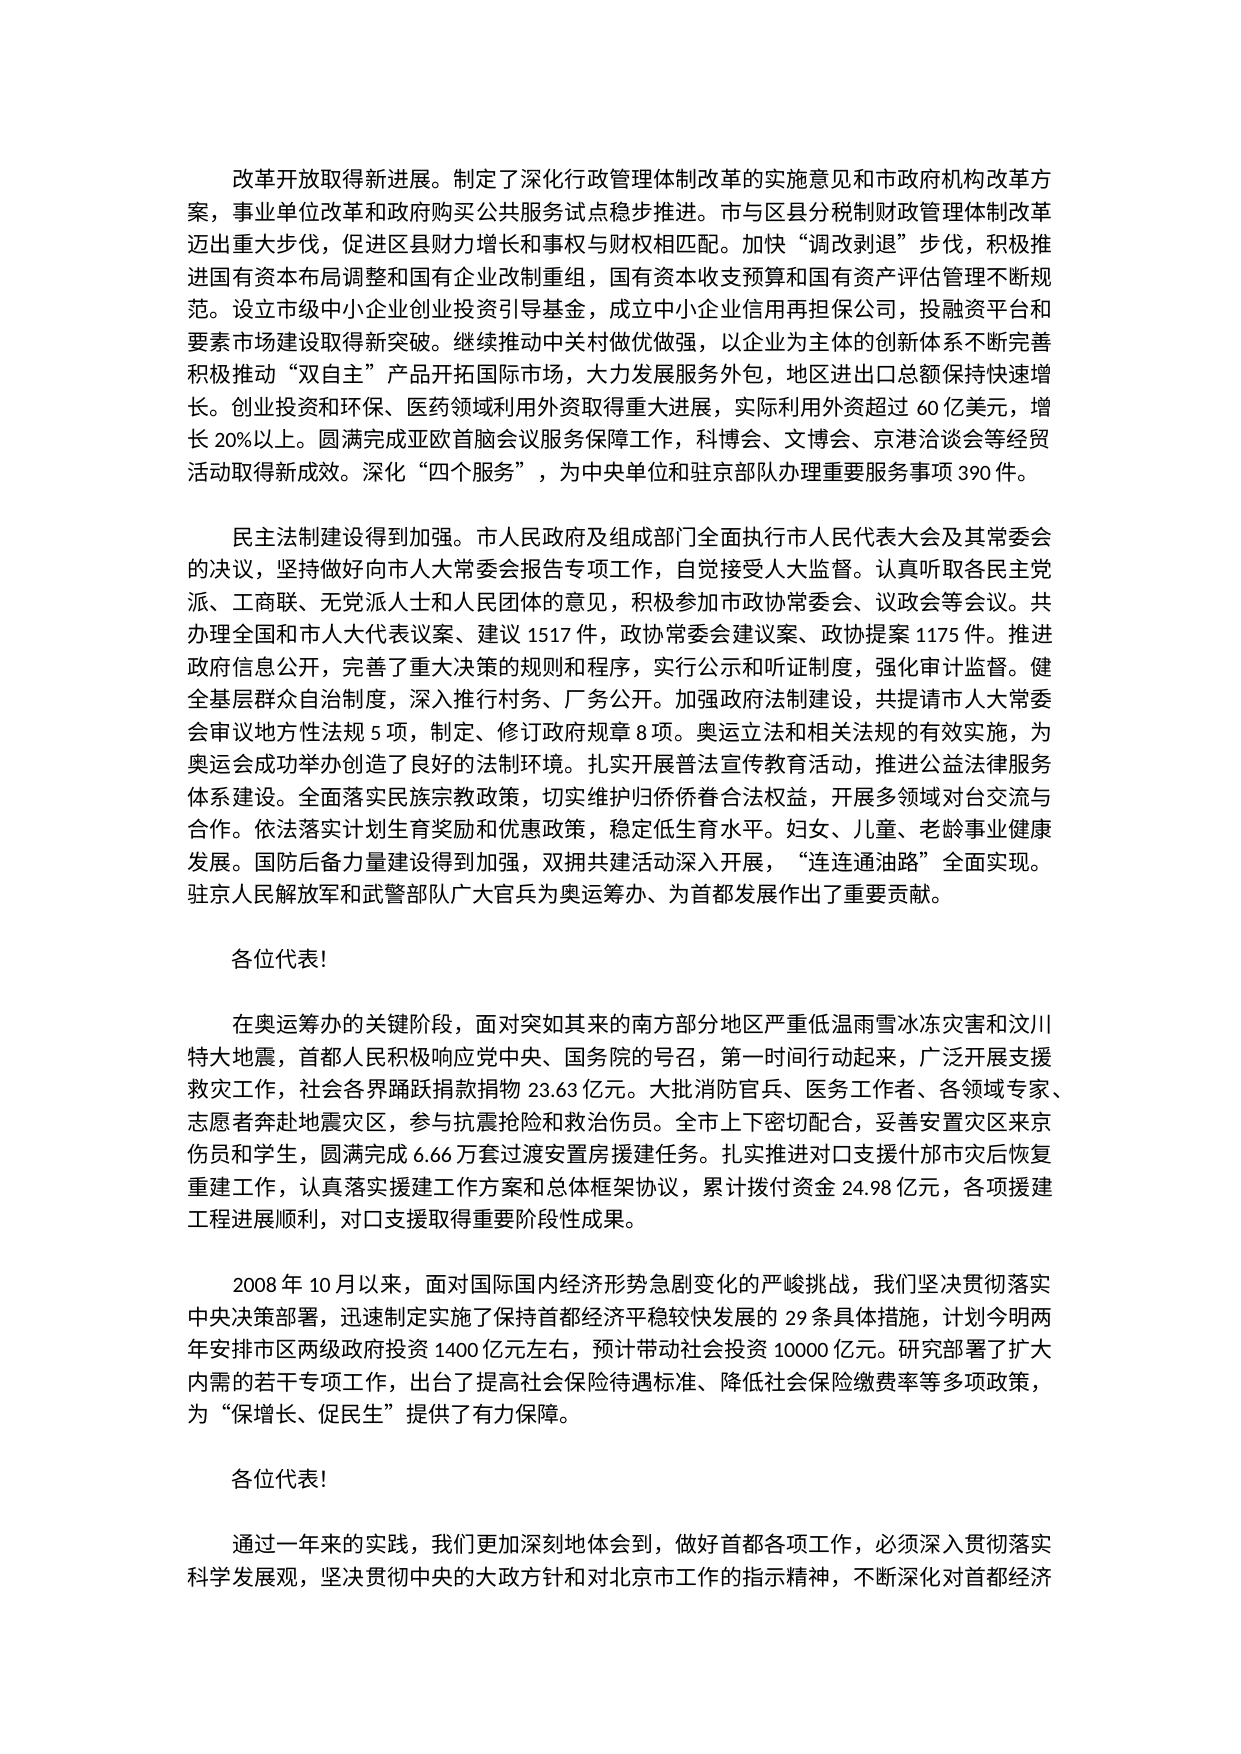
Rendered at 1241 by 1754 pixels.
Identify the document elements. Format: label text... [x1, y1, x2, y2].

text 各位代表！ [187, 1462, 1053, 1494]
text 改革开放取得新进展。制定了深化行政管理体制改革的实施意见和市政府机构改革方案，事业单位改革和政府购买公共服务试点稳步推进。市与区县分税制财政管理体制改革迈出重大步伐，促进区县财力增长和事权与财权相匹配。加快“调改剥退”步伐，积极推进国有资本布局调整和国有企业改制重组，国有资本收支预算和国有资产评估管理不断规范。设立市级中小企业创业投资引导基金，成立中小企业信用再担保公司，投融资平台和要素市场建设取得新突破。继续推动中关村做优做强，以企业为主体的创新体系不断完善。积极推动“双自主”产品开拓国际市场，大力发展服务外包，地区进出口总额保持快速增长。创业投资和环保、医药领域利用外资取得重大进展，实际利用外资超过60亿美元，增长20%以上。圆满完成亚欧首脑会议服务保障工作，科博会、文博会、京港洽谈会等经贸活动取得新成效。深化“四个服务”，为中央单位和驻京部队办理重要服务事项390件。 [187, 162, 1053, 487]
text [187, 1527, 1053, 1592]
text 民主法制建设得到加强。市人民政府及组成部门全面执行市人民代表大会及其常委会的决议，坚持做好向市人大常委会报告专项工作，自觉接受人大监督。认真听取各民主党派、工商联、无党派人士和人民团体的意见，积极参加市政协常委会、议政会等会议。共办理全国和市人大代表议案、建议1517件，政协常委会建议案、政协提案1175件。推进政府信息公开，完善了重大决策的规则和程序，实行公示和听证制度，强化审计监督。健全基层群众自治制度，深入推行村务、厂务公开。加强政府法制建设，共提请市人大常委会审议地方性法规5项，制定、修订政府规章8项。奥运立法和相关法规的有效实施，为奥运会成功举办创造了良好的法制环境。扎实开展普法宣传教育活动，推进公益法律服务体系建设。全面落实民族宗教政策，切实维护归侨侨眷合法权益，开展多领域对台交流与合作。依法落实计划生育奖励和优惠政策，稳定低生育水平。妇女、儿童、老龄事业健康发展。国防后备力量建设得到加强，双拥共建活动深入开展，“连连通油路”全面实现。驻京人民解放军和武警部队广大官兵为奥运筹办、为首都发展作出了重要贡献。 [187, 519, 1053, 909]
text 在奥运筹办的关键阶段，面对突如其来的南方部分地区严重低温雨雪冰冻灾害和汶川特大地震，首都人民积极响应党中央、国务院的号召，第一时间行动起来，广泛开展支援救灾工作，社会各界踊跃捐款捐物23.63亿元。大批消防官兵、医务工作者、各领域专家、志愿者奔赴地震灾区，参与抗震抢险和救治伤员。全市上下密切配合，妥善安置灾区来京伤员和学生，圆满完成6.66万套过渡安置房援建任务。扎实推进对口支援什邡市灾后恢复重建工作，认真落实援建工作方案和总体框架协议，累计拨付资金24.98亿元，各项援建工程进展顺利，对口支援取得重要阶段性成果。 [187, 1007, 1053, 1234]
text 各位代表！ [187, 942, 1053, 974]
text 2008年10月以来，面对国际国内经济形势急剧变化的严峻挑战，我们坚决贯彻落实中央决策部署，迅速制定实施了保持首都经济平稳较快发展的29条具体措施，计划今明两年安排市区两级政府投资1400亿元左右，预计带动社会投资10000亿元。研究部署了扩大内需的若干专项工作，出台了提高社会保险待遇标准、降低社会保险缴费率等多项政策，为“保增长、促民生”提供了有力保障。 [187, 1267, 1053, 1429]
